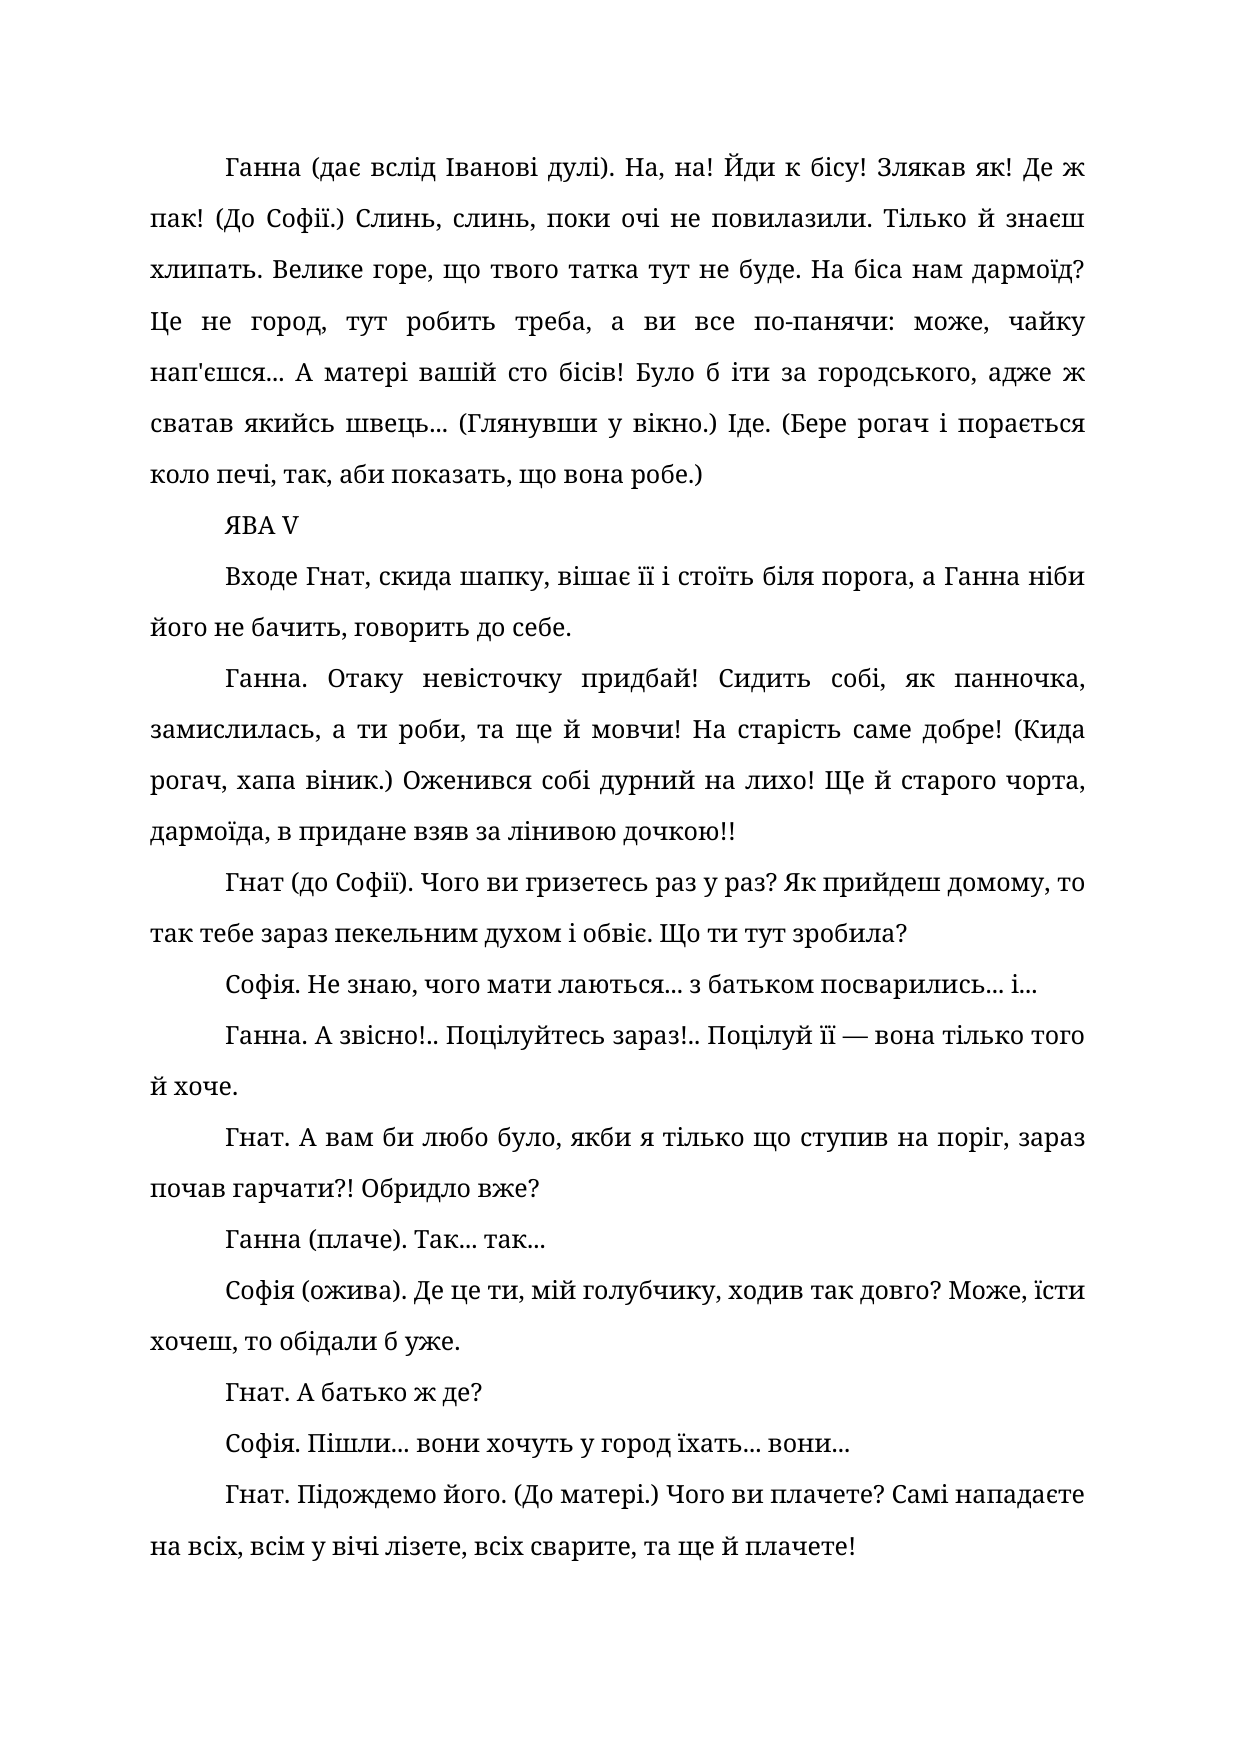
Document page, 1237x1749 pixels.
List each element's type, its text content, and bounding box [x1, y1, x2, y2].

text ЯВА V [150, 507, 1086, 541]
text Ганна (дає вслід Іванові дулі). На, на! Йди к бісу! Злякав як! Де ж пак! (До Софії.) Слинь, слинь, поки очі не повилазили. Тілько й знаєш хлипать. Велике горе, що твого татка тут не буде. На біса нам дармоїд? Це не город, тут робить треба, а ви все по-панячи: може, чайку нап'єшся... А матері вашій сто бісів! Було б іти за городського, адже ж сватав якийсь швець... (Глянувши у вікно.) Іде. (Бере рогач і порається коло печі, так, аби показать, що вона робе.) [150, 150, 1086, 490]
text Гнат. А вам би любо було, якби я тілько що ступив на поріг, зараз почав гарчати?! Обридло вже? [150, 1120, 1086, 1205]
text Входе Гнат, скида шапку, вішає її і стоїть біля порога, а Ганна ніби його не бачить, говорить до себе. [150, 558, 1086, 643]
text Софія. Не знаю, чого мати лаються... з батьком посварились... і... [150, 967, 1086, 1001]
text Ганна (плаче). Так... так... [150, 1222, 1086, 1256]
text Гнат (до Софії). Чого ви гризетесь раз у раз? Як прийдеш домому, то так тебе зараз пекельним духом і обвіє. Що ти тут зробила? [150, 864, 1086, 950]
text Софія. Пішли... вони хочуть у город їхать... вони... [150, 1426, 1086, 1460]
text Гнат. А батько ж де? [150, 1375, 1086, 1409]
text Ганна. А звісно!.. Поцілуйтесь зараз!.. Поцілуй її — вона тілько того й хоче. [150, 1018, 1086, 1103]
text Гнат. Підождемо його. (До матері.) Чого ви плачете? Самі нападаєте на всіх, всім у вічі лізете, всіх сварите, та ще й плачете! [150, 1477, 1086, 1562]
text Ганна. Отаку невісточку придбай! Сидить собі, як панночка, замислилась, а ти роби, та ще й мовчи! На старість саме добре! (Кида рогач, хапа віник.) Оженився собі дурний на лихо! Ще й старого чорта, дармоїда, в придане взяв за лінивою дочкою!! [150, 660, 1086, 848]
text Софія (ожива). Де це ти, мій голубчику, ходив так довго? Може, їсти хочеш, то обідали б уже. [150, 1273, 1086, 1358]
